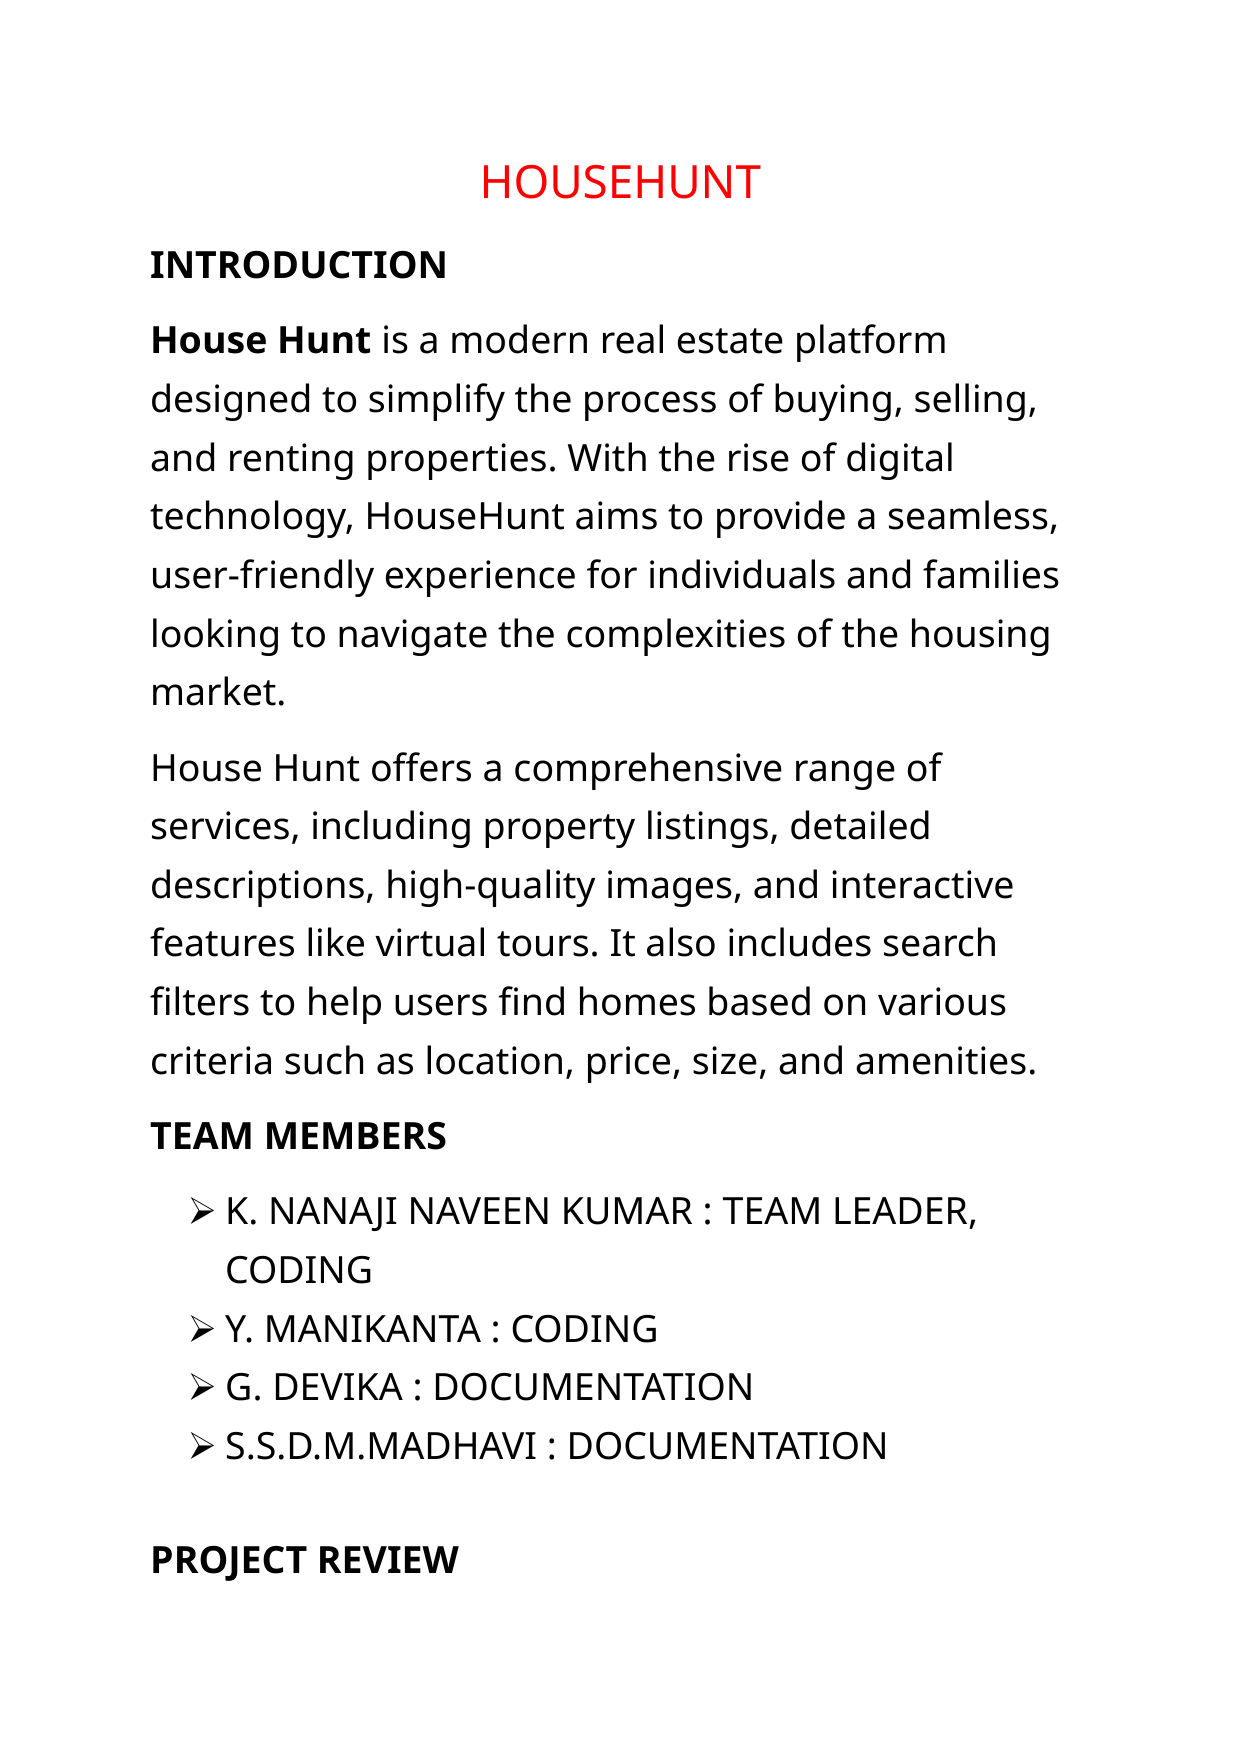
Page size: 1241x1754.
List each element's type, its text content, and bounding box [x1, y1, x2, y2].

text INTRODUCTION [150, 238, 1090, 289]
list S.S.D.M.MADHAVI : DOCUMENTATION [187, 1419, 1090, 1470]
text House Hunt offers a comprehensive range of services, including property listings, detailed descriptions, high-quality images, and interactive features like virtual tours. It also includes search filters to help users find homes based on various criteria such as location, price, size, and amenities. [150, 741, 1090, 1085]
text TEAM MEMBERS [150, 1109, 1090, 1160]
list Y. MANIKANTA : CODING [187, 1302, 1090, 1353]
text HOUSEHUNTTop of Form [150, 150, 1090, 212]
list G. DEVIKA : DOCUMENTATION [187, 1361, 1090, 1412]
list K. NANAJI NAVEEN KUMAR : TEAM LEADER, CODING [187, 1185, 1090, 1294]
text PROJECT REVIEW [150, 1534, 1090, 1585]
text House Hunt is a modern real estate platform designed to simplify the process of buying, selling, and renting properties. With the rise of digital technology, HouseHunt aims to provide a seamless, user-friendly experience for individuals and families looking to navigate the complexities of the housing market. [150, 314, 1090, 717]
